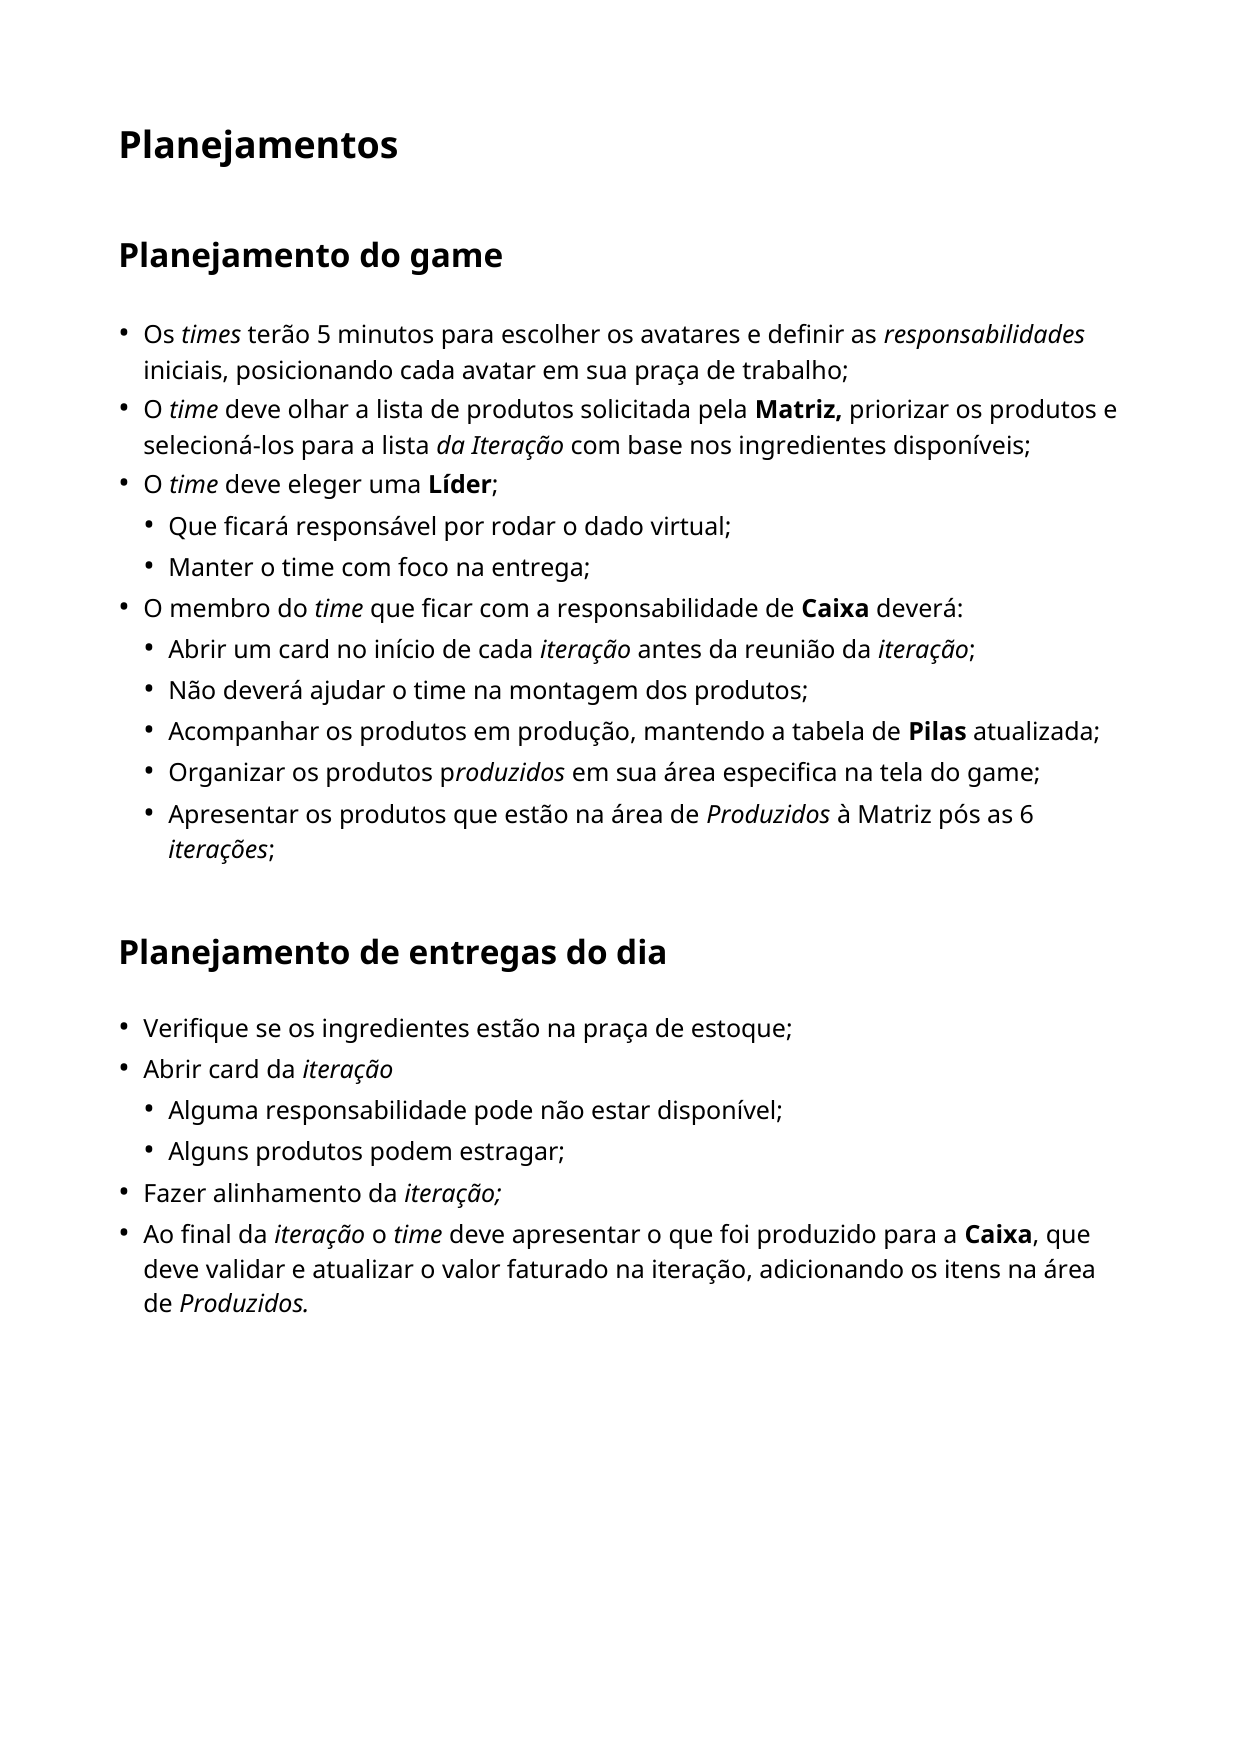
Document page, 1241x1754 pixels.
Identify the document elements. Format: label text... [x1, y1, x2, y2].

text Planejamentos [118, 118, 1122, 169]
list Os times terão 5 minutos para escolher os avatares e definir as responsabilidades iniciais, posicionando cada avatar em sua praça de trabalho; [118, 311, 1122, 386]
list O time deve olhar a lista de produtos solicitada pela Matriz, priorizar os produtos e selecioná-los para a lista da Iteração com base nos ingredientes disponíveis; [118, 386, 1122, 462]
list Abrir um card no início de cada iteração antes da reunião da iteração; [143, 626, 1122, 667]
list Verifique se os ingredientes estão na praça de estoque; [118, 1005, 1122, 1046]
list O time deve eleger uma Líder; [118, 462, 1122, 503]
list Abrir card da iteração [118, 1046, 1122, 1087]
list Manter o time com foco na entrega; [143, 544, 1122, 585]
list Ao final da iteração o time deve apresentar o que foi produzido para a Caixa, que deve validar e atualizar o valor faturado na iteração, adicionando os itens na área de Produzidos. [118, 1211, 1122, 1320]
text Planejamento do game [118, 232, 1122, 277]
list O membro do time que ficar com a responsabilidade de Caixa deverá: [118, 585, 1122, 626]
list Alguns produtos podem estragar; [143, 1128, 1122, 1170]
list Não deverá ajudar o time na montagem dos produtos; [143, 667, 1122, 708]
list Que ficará responsável por rodar o dado virtual; [143, 503, 1122, 544]
text Planejamento de entregas do dia [118, 928, 1122, 974]
list Apresentar os produtos que estão na área de Produzidos à Matriz pós as 6 iterações; [143, 791, 1122, 866]
list Alguma responsabilidade pode não estar disponível; [143, 1087, 1122, 1128]
list Organizar os produtos produzidos em sua área especifica na tela do game; [143, 749, 1122, 791]
list Fazer alinhamento da iteração; [118, 1170, 1122, 1211]
list Acompanhar os produtos em produção, mantendo a tabela de Pilas atualizada; [143, 708, 1122, 749]
